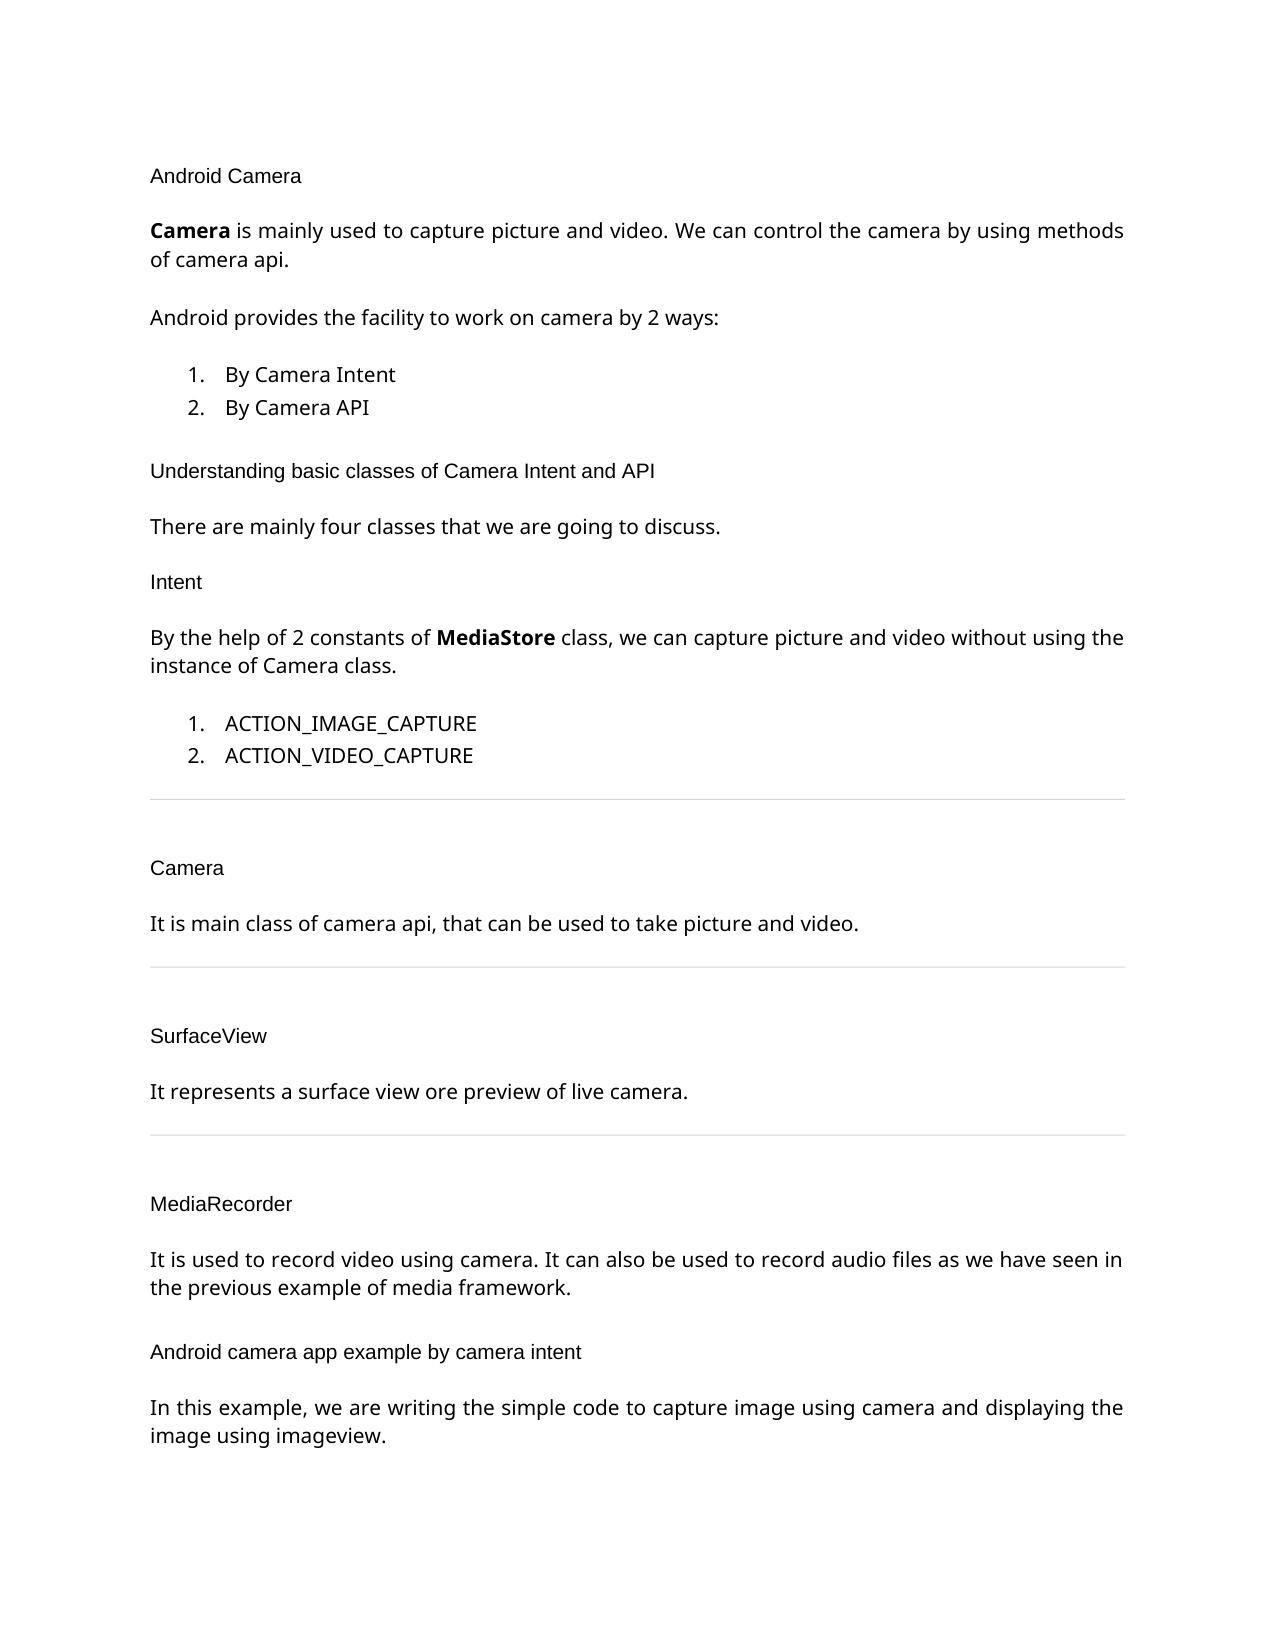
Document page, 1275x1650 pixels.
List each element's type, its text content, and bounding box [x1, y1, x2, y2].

text Understanding basic classes of Camera Intent and API [150, 450, 1125, 483]
list ACTION_VIDEO_CAPTURE [187, 741, 1125, 769]
text Intent [150, 569, 1125, 593]
subtitle Android camera app example by camera intent [150, 1331, 1125, 1363]
text There are mainly four classes that we are going to discuss. [150, 512, 1125, 540]
text Android Camera [150, 155, 1125, 187]
text In this example, we are writing the simple code to capture image using camera and displaying the image using imageview. [150, 1393, 1125, 1449]
text Camera is mainly used to capture picture and video. We can control the camera by using methods of camera api. [150, 217, 1125, 273]
text By the help of 2 constants of MediaStore class, we can capture picture and video without using the instance of Camera class. [150, 623, 1125, 679]
list ACTION_IMAGE_CAPTURE [187, 709, 1125, 737]
text It is main class of camera api, that can be used to take picture and video. [150, 909, 1125, 937]
text It represents a surface view ore preview of live camera. [150, 1077, 1125, 1105]
text SurfaceView [150, 1024, 1125, 1048]
text It is used to record video using camera. It can also be used to record audio files as we have seen in the previous example of media framework. [150, 1245, 1125, 1302]
list By Camera API [187, 393, 1125, 421]
text MediaRecorder [150, 1192, 1125, 1216]
text Android provides the facility to work on camera by 2 ways: [150, 303, 1125, 331]
list By Camera Intent [187, 360, 1125, 389]
text Camera [150, 856, 1125, 880]
